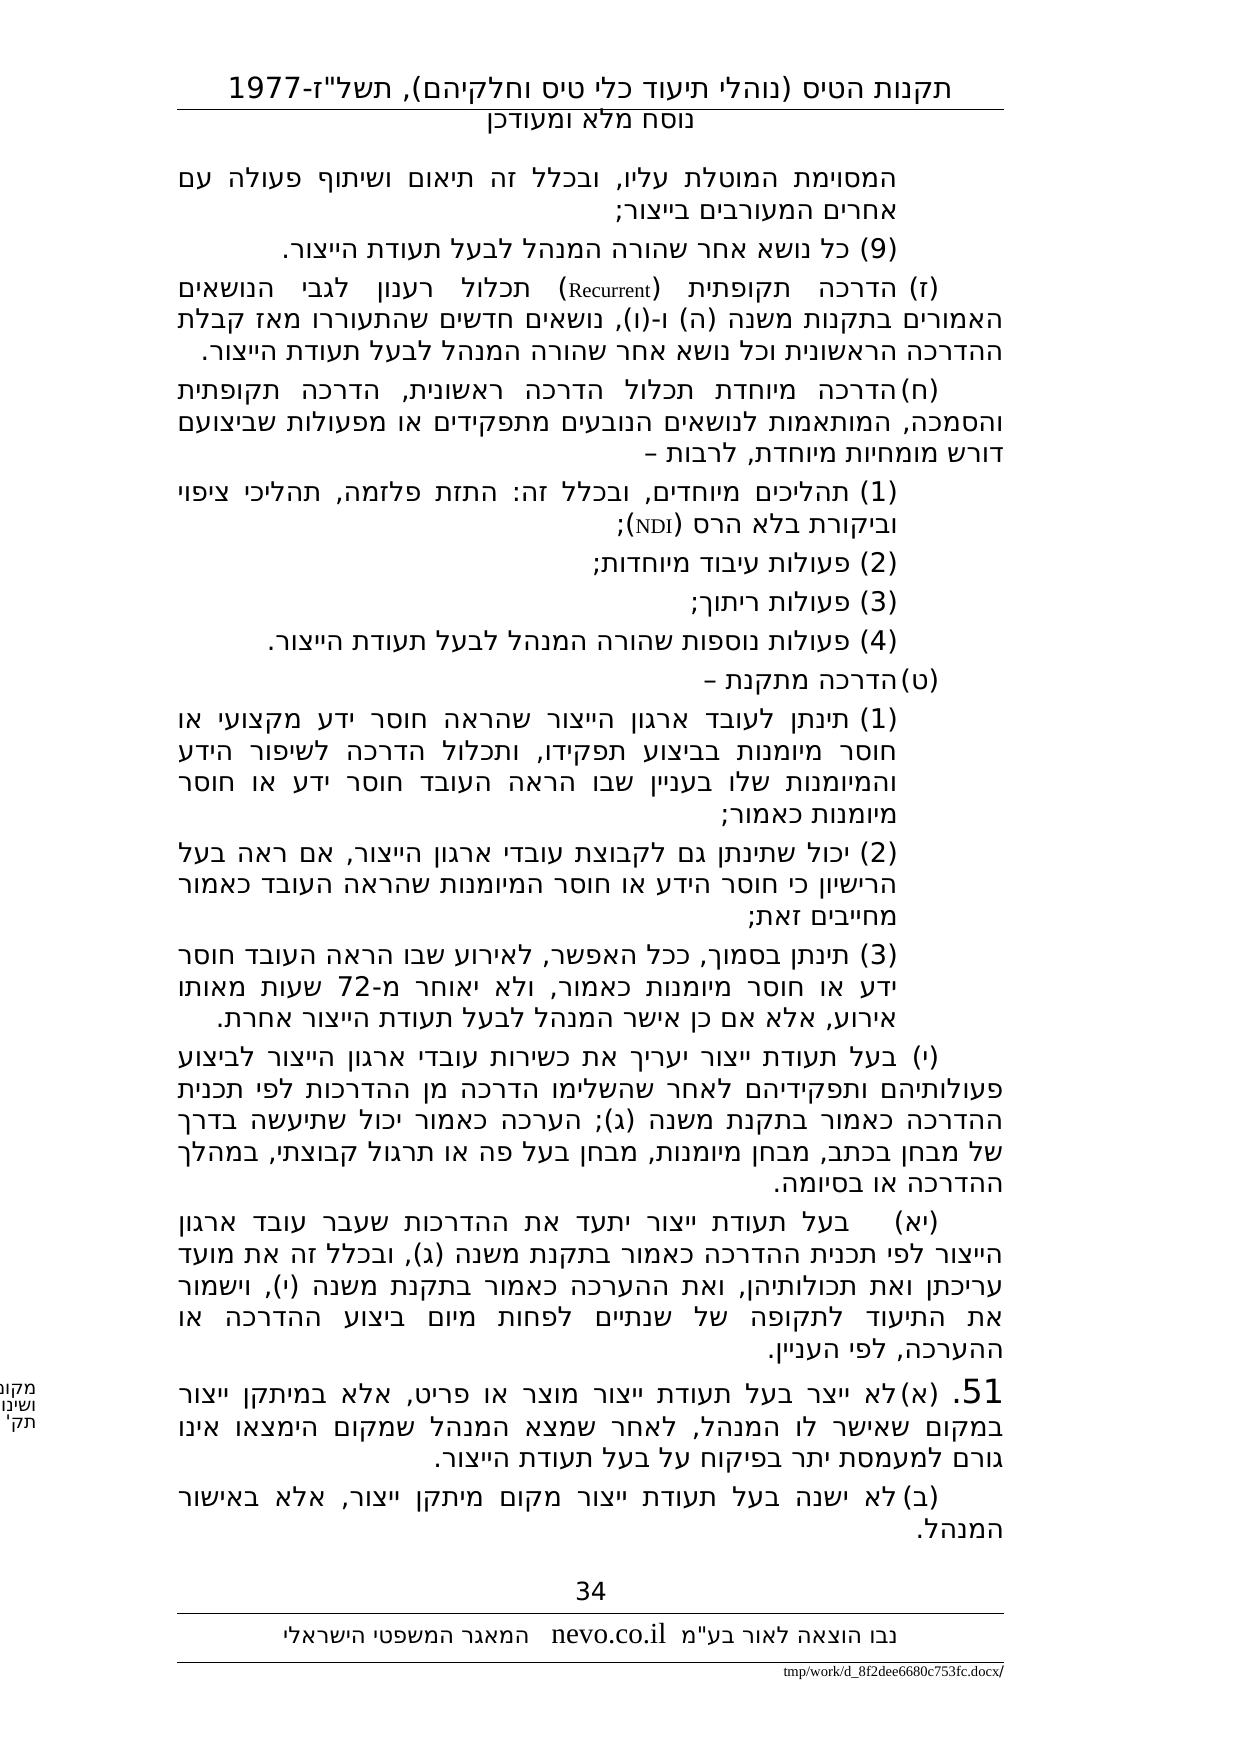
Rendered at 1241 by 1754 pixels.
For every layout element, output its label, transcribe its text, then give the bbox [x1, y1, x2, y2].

text (3) תינתן בסמוך, ככל האפשר, לאירוע שבו הראה העובד חוסר ידע או חוסר מיומנות כאמור, ולא יאוחר מ-72 שעות מאותו אירוע, אלא אם כן אישר המנהל לבעל תעודת הייצור אחרת. [177, 939, 898, 1034]
text (ט) הדרכה מתקנת – [177, 664, 1004, 696]
text (ב) לא ישנה בעל תעודת ייצור מקום מיתקן ייצור, אלא באישור המנהל. [177, 1482, 1004, 1545]
text (2) יכול שתינתן גם לקבוצת עובדי ארגון הייצור, אם ראה בעל הרישיון כי חוסר הידע או חוסר המיומנות שהראה העובד כאמור מחייבים זאת; [177, 837, 898, 932]
text (י) בעל תעודת ייצור יעריך את כשירות עובדי ארגון הייצור לביצוע פעולותיהם ותפקידיהם לאחר שהשלימו הדרכה מן ההדרכות לפי תכנית ההדרכה כאמור בתקנת משנה (ג); הערכה כאמור יכול שתיעשה בדרך של מבחן בכתב, מבחן מיומנות, מבחן בעל פה או תרגול קבוצתי, במהלך ההדרכה או בסיומה. [177, 1041, 1004, 1199]
text (2) פעולות עיבוד מיוחדות; [177, 547, 898, 579]
text (4) פעולות נוספות שהורה המנהל לבעל תעודת הייצור. [177, 625, 898, 657]
text (9) כל נושא אחר שהורה המנהל לבעל תעודת הייצור. [177, 233, 898, 264]
text (יא) בעל תעודת ייצור יתעד את ההדרכות שעבר עובד ארגון הייצור לפי תכנית ההדרכה כאמור בתקנת משנה (ג), ובכלל זה את מועד עריכתן ואת תכולותיהן, ואת ההערכה כאמור בתקנת משנה (י), וישמור את התיעוד לתקופה של שנתיים לפחות מיום ביצוע ההדרכה או ההערכה, לפי העניין. [177, 1207, 1004, 1364]
text (1) תהליכים מיוחדים, ובכלל זה: התזת פלזמה, תהליכי ציפוי וביקורת בלא הרס (NDI); [177, 476, 898, 539]
text (3) פעולות ריתוך; [177, 586, 898, 618]
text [177, 162, 898, 226]
text (1) תינתן לעובד ארגון הייצור שהראה חוסר ידע מקצועי או חוסר מיומנות בביצוע תפקידו, ותכלול הדרכה לשיפור הידע והמיומנות שלו בעניין שבו הראה העובד חוסר ידע או חוסר מיומנות כאמור; [177, 703, 898, 829]
text (ח) הדרכה מיוחדת תכלול הדרכה ראשונית, הדרכה תקופתית והסמכה, המותאמות לנושאים הנובעים מתפקידים או מפעולות שביצועם דורש מומחיות מיוחדת, לרבות – [177, 374, 1004, 469]
text 51. (א) לא ייצר בעל תעודת ייצור מוצר או פריט, אלא במיתקן ייצור במקום שאישר לו המנהל, לאחר שמצא המנהל שמקום הימצאו אינו גורם למעמסת יתר בפיקוח על בעל תעודת הייצור. [177, 1372, 1004, 1474]
text (ז) הדרכה תקופתית (Recurrent) תכלול רענון לגבי הנושאים האמורים בתקנות משנה (ה) ו-(ו), נושאים חדשים שהתעוררו מאז קבלת ההדרכה הראשונית וכל נושא אחר שהורה המנהל לבעל תעודת הייצור. [177, 272, 1004, 367]
